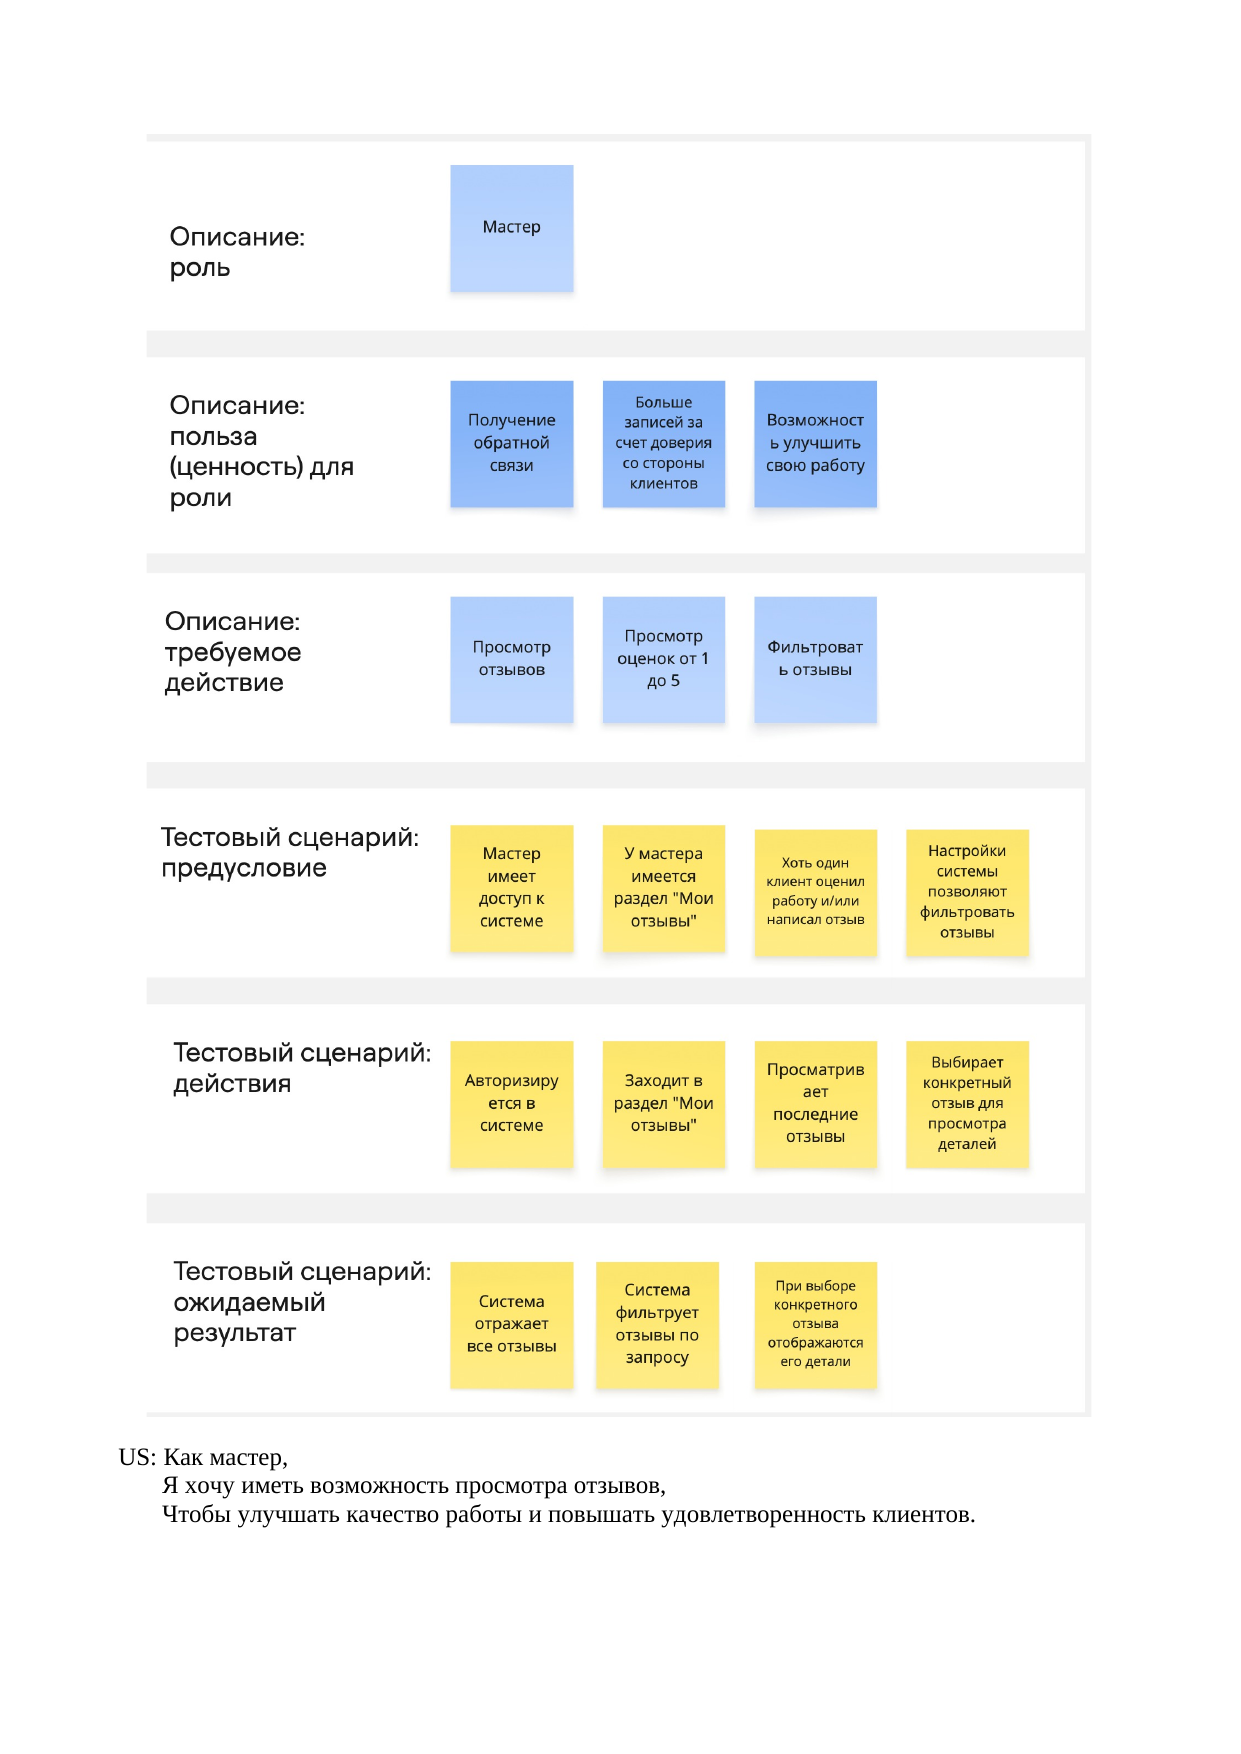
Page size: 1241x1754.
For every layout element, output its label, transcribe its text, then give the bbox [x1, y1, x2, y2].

picture [146, 134, 1092, 1417]
